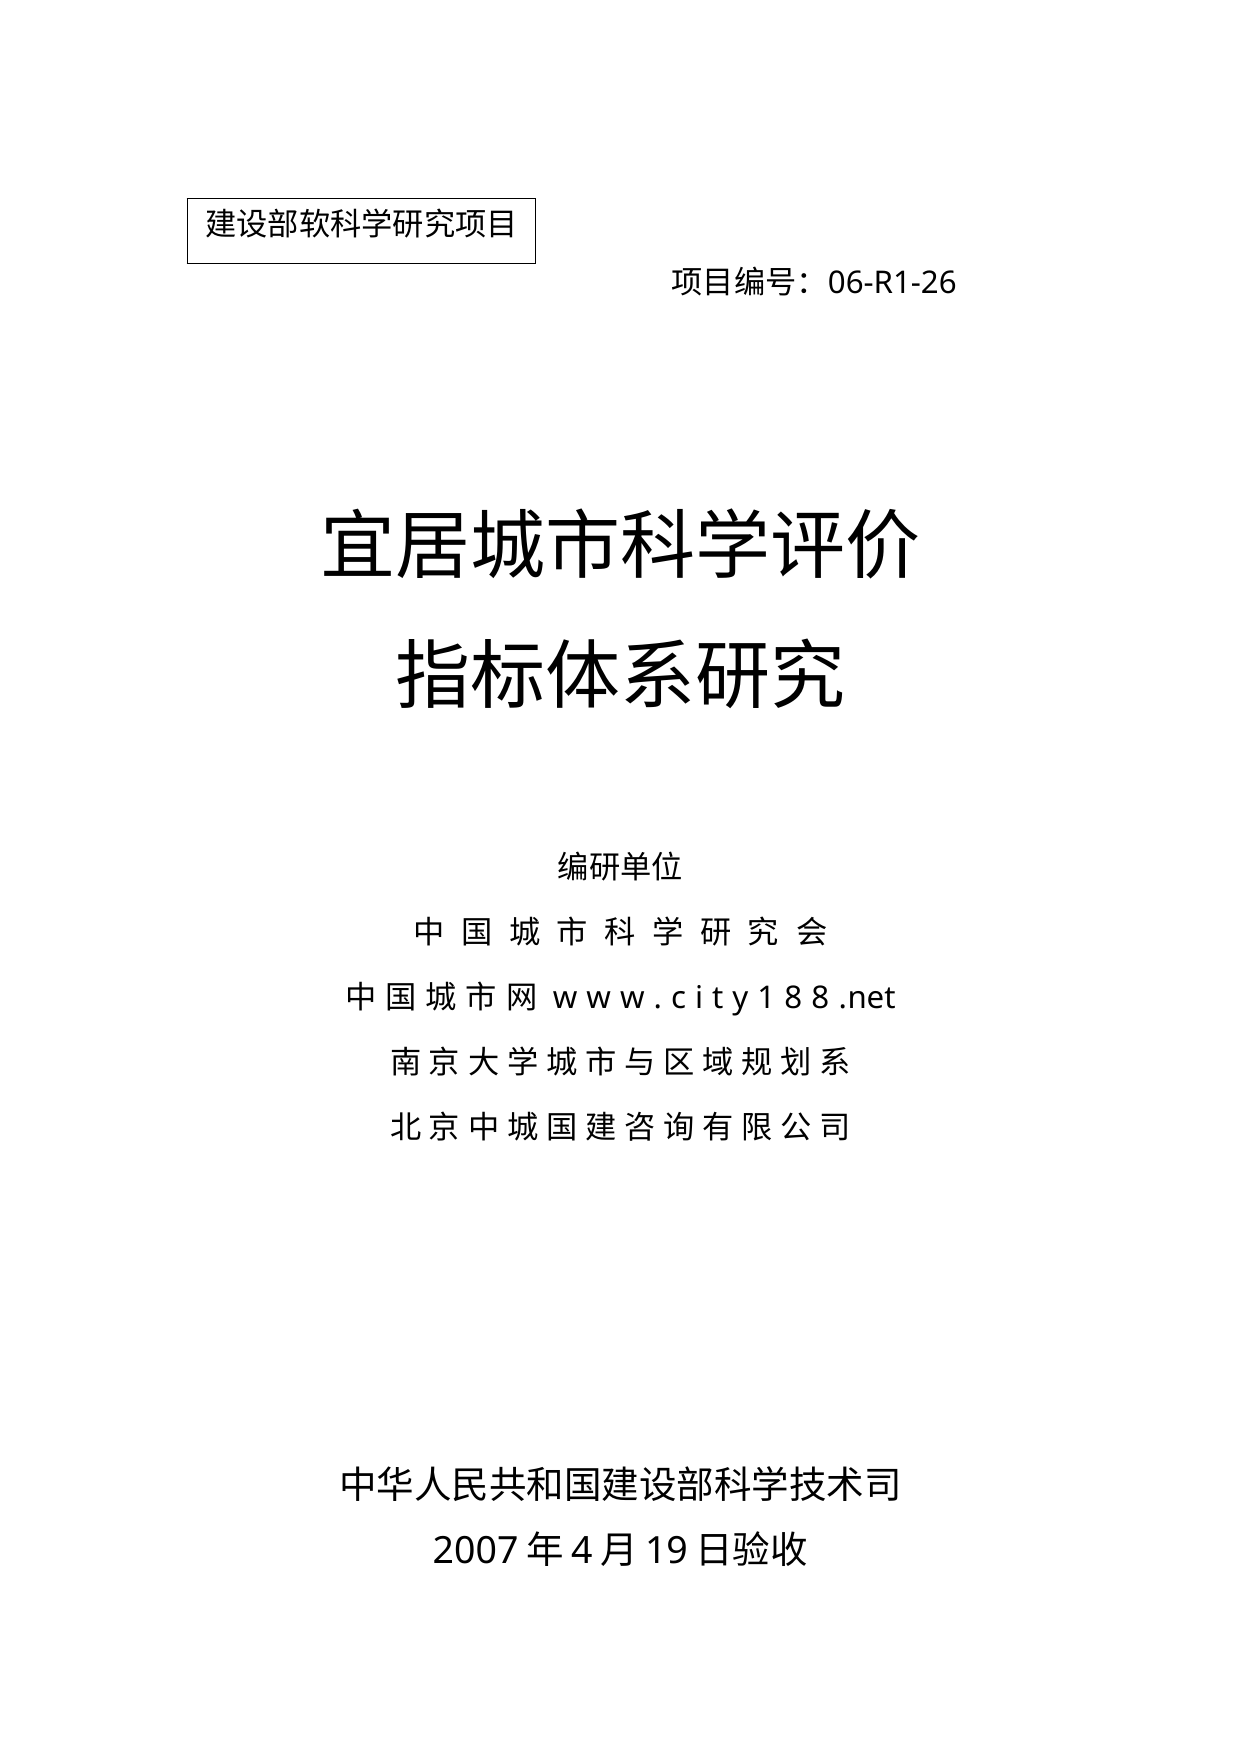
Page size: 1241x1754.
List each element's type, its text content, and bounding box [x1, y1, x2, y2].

text 验收 [187, 1515, 1053, 1580]
table_header 建设部软科学研究项目 [188, 199, 535, 262]
text 中国城市网www.city188.net [187, 962, 1053, 1027]
text 编研单位 [187, 832, 1053, 897]
text 中华人民共和国建设部科学技术司 [187, 1450, 1053, 1515]
text 北京中城国建咨询有限公司 [187, 1092, 1053, 1157]
subtitle 指标体系研究 [187, 605, 1053, 735]
text 项目编号：06-R1-26 [187, 247, 1053, 312]
text 南京大学城市与区域规划系 [187, 1027, 1053, 1092]
subtitle 宜居城市科学评价 [187, 475, 1053, 605]
text 中国城市科学研究会 [187, 897, 1053, 962]
